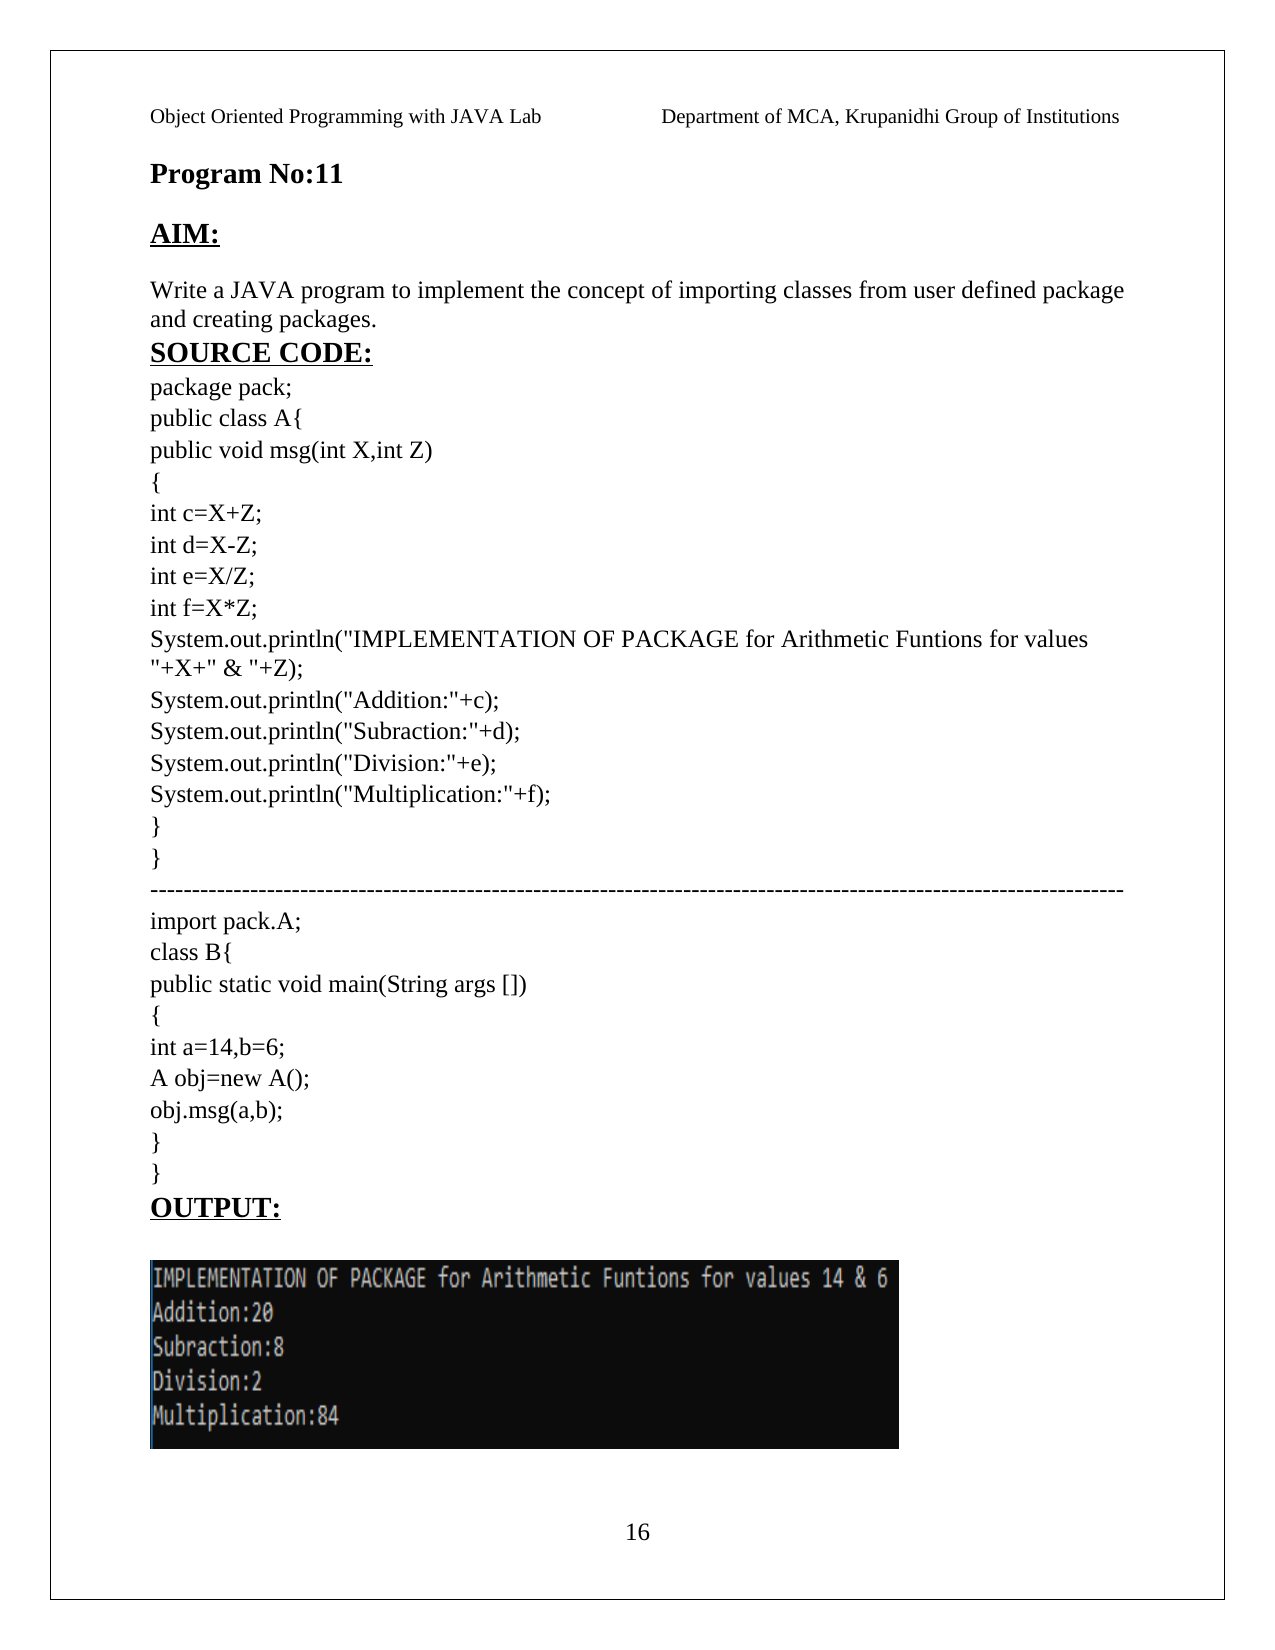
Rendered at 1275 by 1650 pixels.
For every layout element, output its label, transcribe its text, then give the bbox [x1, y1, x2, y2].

text int d=X-Z; [150, 530, 1125, 558]
text { [150, 1000, 1125, 1029]
text int f=X*Z; [150, 593, 1125, 622]
text package pack; [150, 372, 1125, 401]
text public static void main(String args []) [150, 969, 1125, 998]
text class B{ [150, 937, 1125, 966]
text SOURCE CODE: [150, 336, 1125, 369]
text System.out.println("Division:"+e); [150, 748, 1125, 777]
text --------------------------------------------------------------------------------------------------------------------- [150, 874, 1125, 903]
text OUTPUT: [150, 1190, 1125, 1223]
text } [150, 843, 1125, 871]
text public void msg(int X,int Z) [150, 435, 1125, 464]
text System.out.println("IMPLEMENTATION OF PACKAGE for Arithmetic Funtions for values "+X+" & "+Z); [150, 624, 1125, 682]
text int e=X/Z; [150, 561, 1125, 590]
text public class A{ [150, 403, 1125, 432]
text } [150, 811, 1125, 840]
text Program No:11 [150, 157, 1125, 190]
text A obj=new A(); [150, 1063, 1125, 1092]
text System.out.println("Subraction:"+d); [150, 716, 1125, 745]
picture [150, 1260, 899, 1449]
text System.out.println("Multiplication:"+f); [150, 779, 1125, 808]
text AIM: [150, 216, 1125, 249]
text obj.msg(a,b); [150, 1095, 1125, 1124]
text { [150, 467, 1125, 495]
text Write a JAVA program to implement the concept of importing classes from user defined package and creating packages. [150, 275, 1125, 333]
text int a=14,b=6; [150, 1032, 1125, 1061]
text } [150, 1158, 1125, 1187]
text System.out.println("Addition:"+c); [150, 685, 1125, 713]
text } [150, 1127, 1125, 1155]
text import pack.A; [150, 906, 1125, 934]
text int c=X+Z; [150, 498, 1125, 527]
